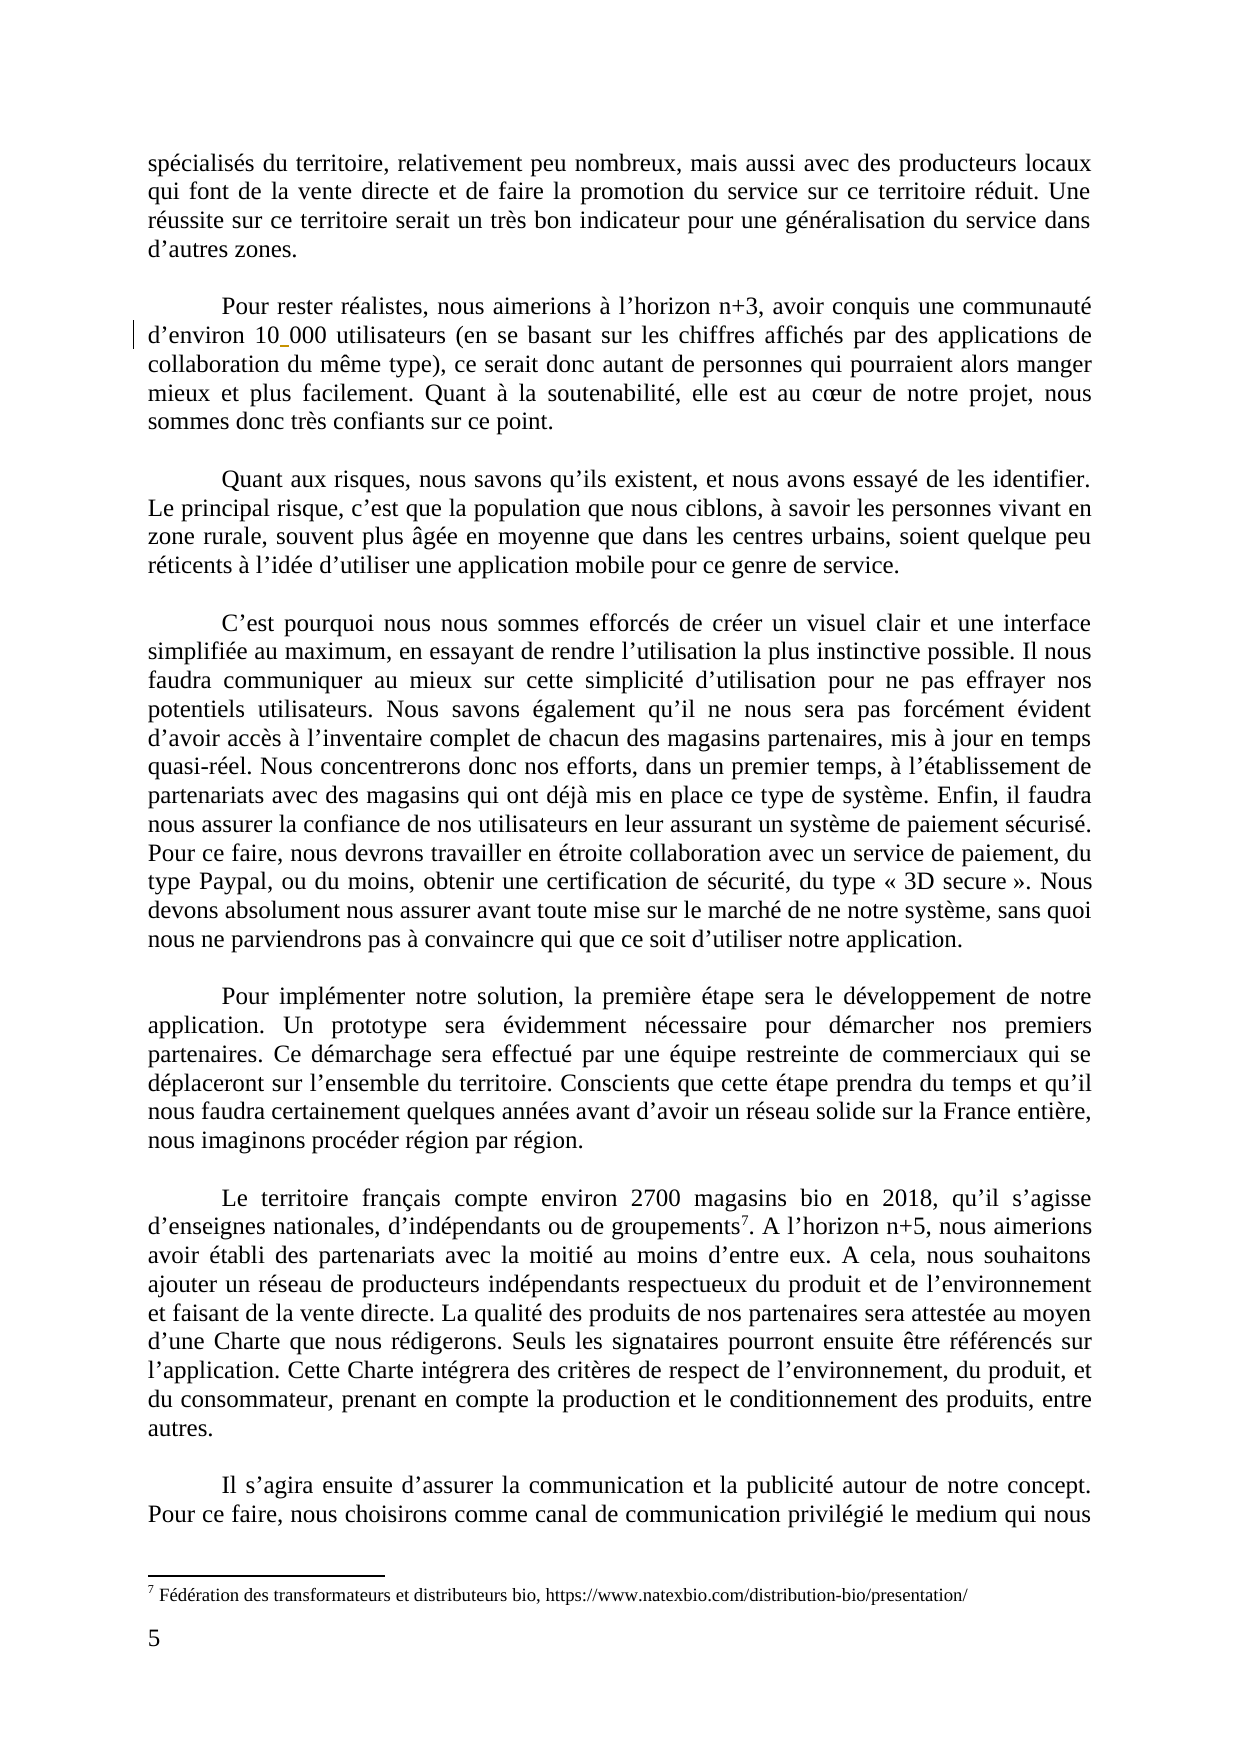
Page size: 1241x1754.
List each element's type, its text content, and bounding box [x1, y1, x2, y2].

text Pour implémenter notre solution, la première étape sera le développement de notre application. Un prototype sera évidemment nécessaire pour démarcher nos premiers partenaires. Ce démarchage sera effectué par une équipe restreinte de commerciaux qui se déplaceront sur l’ensemble du territoire. Conscients que cette étape prendra du temps et qu’il nous faudra certainement quelques années avant d’avoir un réseau solide sur la France entière, nous imaginons procéder région par région. [148, 981, 1093, 1154]
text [148, 1470, 1093, 1528]
text Quant aux risques, nous savons qu’ils existent, et nous avons essayé de les identifier. Le principal risque, c’est que la population que nous ciblons, à savoir les personnes vivant en zone rurale, souvent plus âgée en moyenne que dans les centres urbains, soient quelque peu réticents à l’idée d’utiliser une application mobile pour ce genre de service. [148, 464, 1093, 579]
text Pour rester réalistes, nous aimerions à l’horizon n+3, avoir conquis une communauté d’environ 10000 utilisateurs (en se basant sur les chiffres affichés par des applications de collaboration du même type), ce serait donc autant de personnes qui pourraient alors manger mieux et plus facilement. Quant à la soutenabilité, elle est au cœur de notre projet, nous sommes donc très confiants sur ce point. [148, 291, 1093, 435]
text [148, 148, 1093, 263]
text Le territoire français compte environ 2700 magasins bio en 2018, qu’il s’agisse d’enseignes nationales, d’indépendants ou de groupements. A l’horizon n+5, nous aimerions avoir établi des partenariats avec la moitié au moins d’entre eux. A cela, nous souhaitons ajouter un réseau de producteurs indépendants respectueux du produit et de l’environnement et faisant de la vente directe. La qualité des produits de nos partenaires sera attestée au moyen d’une Charte que nous rédigerons. Seuls les signataires pourront ensuite être référencés sur l’application. Cette Charte intégrera des critères de respect de l’environnement, du produit, et du consommateur, prenant en compte la production et le conditionnement des produits, entre autres. [148, 1183, 1093, 1441]
text C’est pourquoi nous nous sommes efforcés de créer un visuel clair et une interface simplifiée au maximum, en essayant de rendre l’utilisation la plus instinctive possible. Il nous faudra communiquer au mieux sur cette simplicité d’utilisation pour ne pas effrayer nos potentiels utilisateurs. Nous savons également qu’il ne nous sera pas forcément évident d’avoir accès à l’inventaire complet de chacun des magasins partenaires, mis à jour en temps quasi-réel. Nous concentrerons donc nos efforts, dans un premier temps, à l’établissement de partenariats avec des magasins qui ont déjà mis en place ce type de système. Enfin, il faudra nous assurer la confiance de nos utilisateurs en leur assurant un système de paiement sécurisé. Pour ce faire, nous devrons travailler en étroite collaboration avec un service de paiement, du type Paypal, ou du moins, obtenir une certification de sécurité, du type « 3D secure ». Nous devons absolument nous assurer avant toute mise sur le marché de ne notre système, sans quoi nous ne parviendrons pas à convaincre qui que ce soit d’utiliser notre application. [148, 608, 1093, 953]
